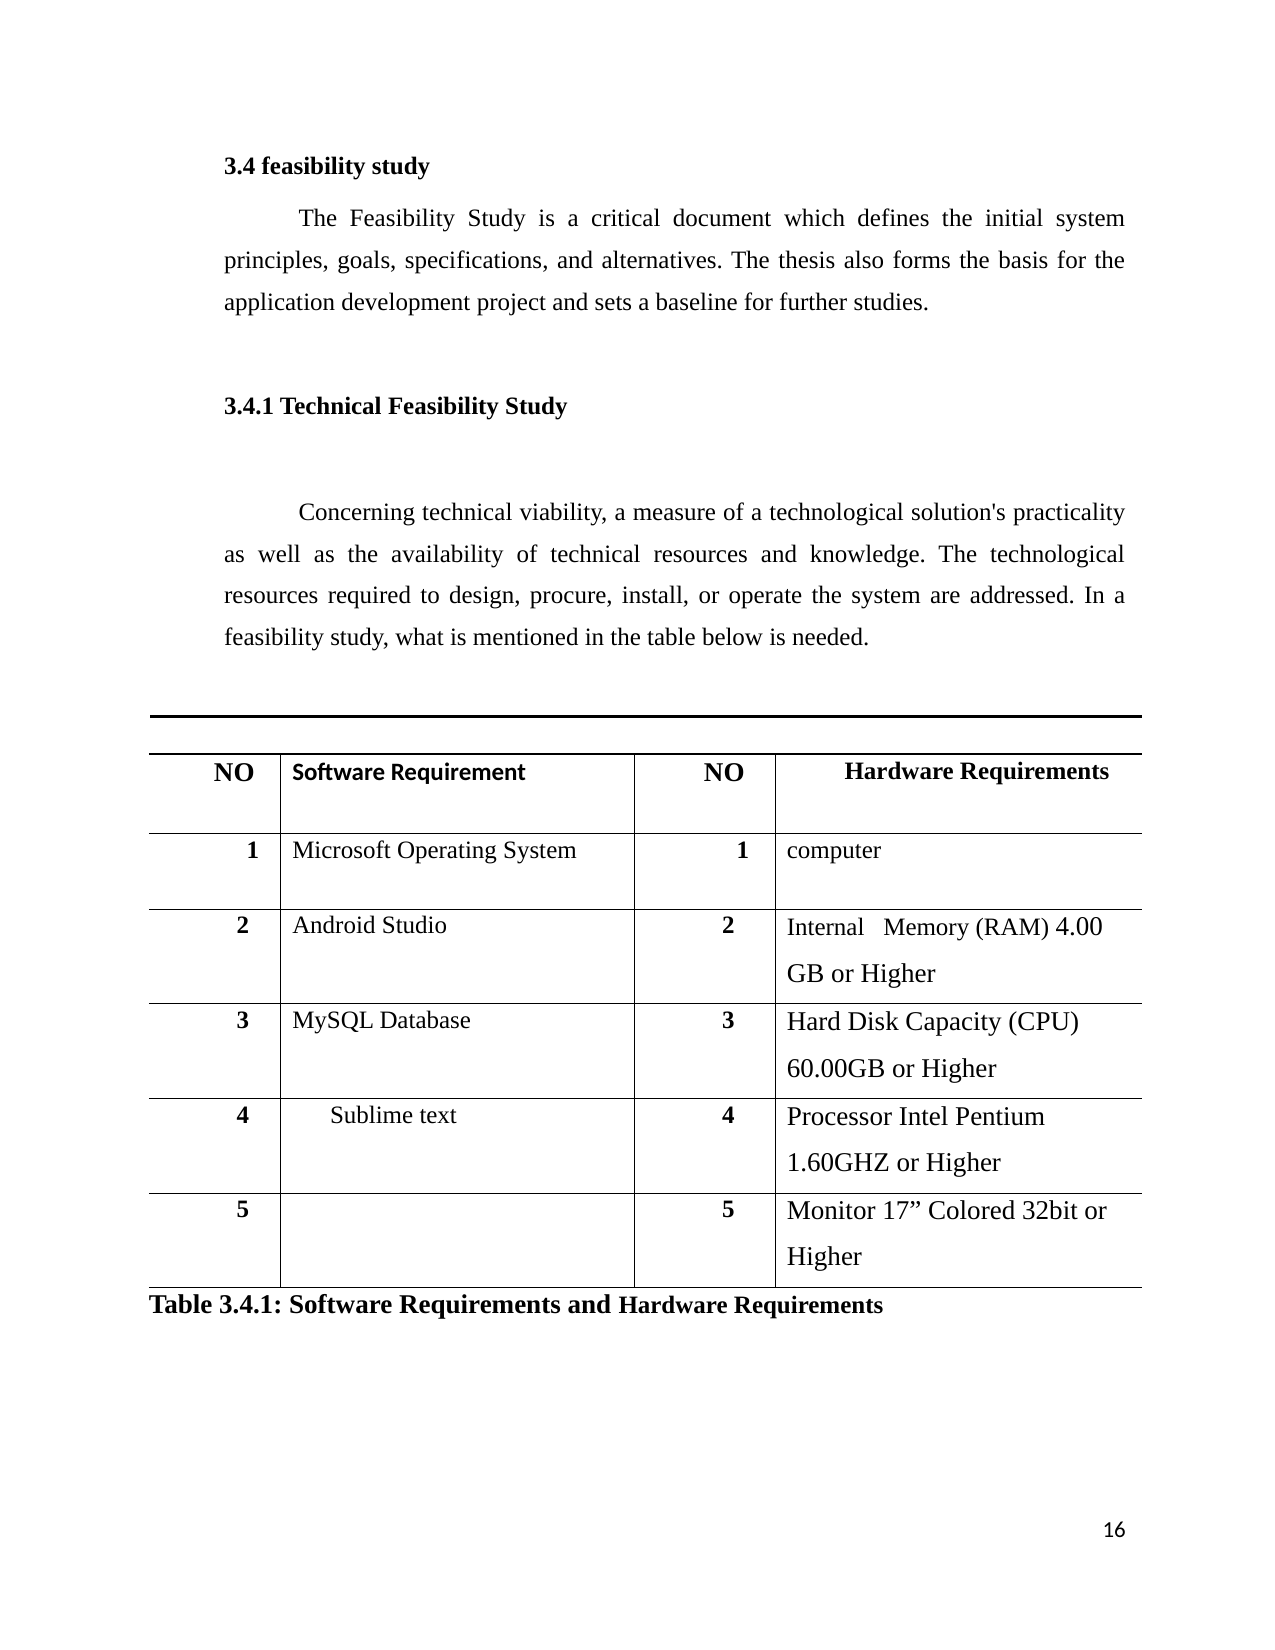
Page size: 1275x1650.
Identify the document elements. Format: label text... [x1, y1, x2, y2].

subtitle 3.4.1 Technical Feasibility Study [224, 391, 1127, 420]
table_cell 2 [149, 910, 280, 1003]
table_cell 4 [635, 1099, 775, 1192]
table_cell MySQL Database [281, 1004, 634, 1098]
table_cell Monitor 17” Colored 32bit or Higher [776, 1194, 1142, 1287]
table_cell 1 [149, 834, 280, 909]
table_cell 3 [635, 1004, 775, 1098]
table_cell Internal Memory (RAM) 4.00 GB or Higher [776, 910, 1142, 1003]
table_header Hardware Requirements [776, 755, 1142, 833]
table_cell 5 [149, 1194, 280, 1287]
table_cell 4 [149, 1099, 280, 1192]
subtitle 3.4 feasibility study [224, 151, 1127, 180]
table_cell Sublime text [281, 1099, 634, 1192]
table_cell Microsoft Operating System [281, 834, 634, 909]
table_cell Android Studio [281, 910, 634, 1003]
table_header Software Requirement [281, 755, 634, 833]
table_cell Processor Intel Pentium 1.60GHZ or Higher [776, 1099, 1142, 1192]
table_header NO [635, 755, 775, 833]
table_cell computer [776, 834, 1142, 909]
table_cell 1 [635, 834, 775, 909]
table_header NO [149, 755, 280, 833]
subtitle Table 3.4.1: Software Requirements and Hardware Requirements [148, 1288, 1127, 1319]
text The Feasibility Study is a critical document which defines the initial system principles, goals, specifications, and alternatives. The thesis also forms the basis for the application development project and sets a baseline for further studies. [224, 203, 1126, 315]
table_cell 3 [149, 1004, 280, 1098]
table_cell 5 [635, 1194, 775, 1287]
table_cell [281, 1194, 634, 1287]
table_cell 2 [635, 910, 775, 1003]
text Concerning technical viability, a measure of a technological solution's practicality as well as the availability of technical resources and knowledge. The technological resources required to design, procure, install, or operate the system are addressed. In a feasibility study, what is mentioned in the table below is needed. [224, 497, 1126, 651]
table_cell Hard Disk Capacity (CPU) 60.00GB or Higher [776, 1004, 1142, 1098]
